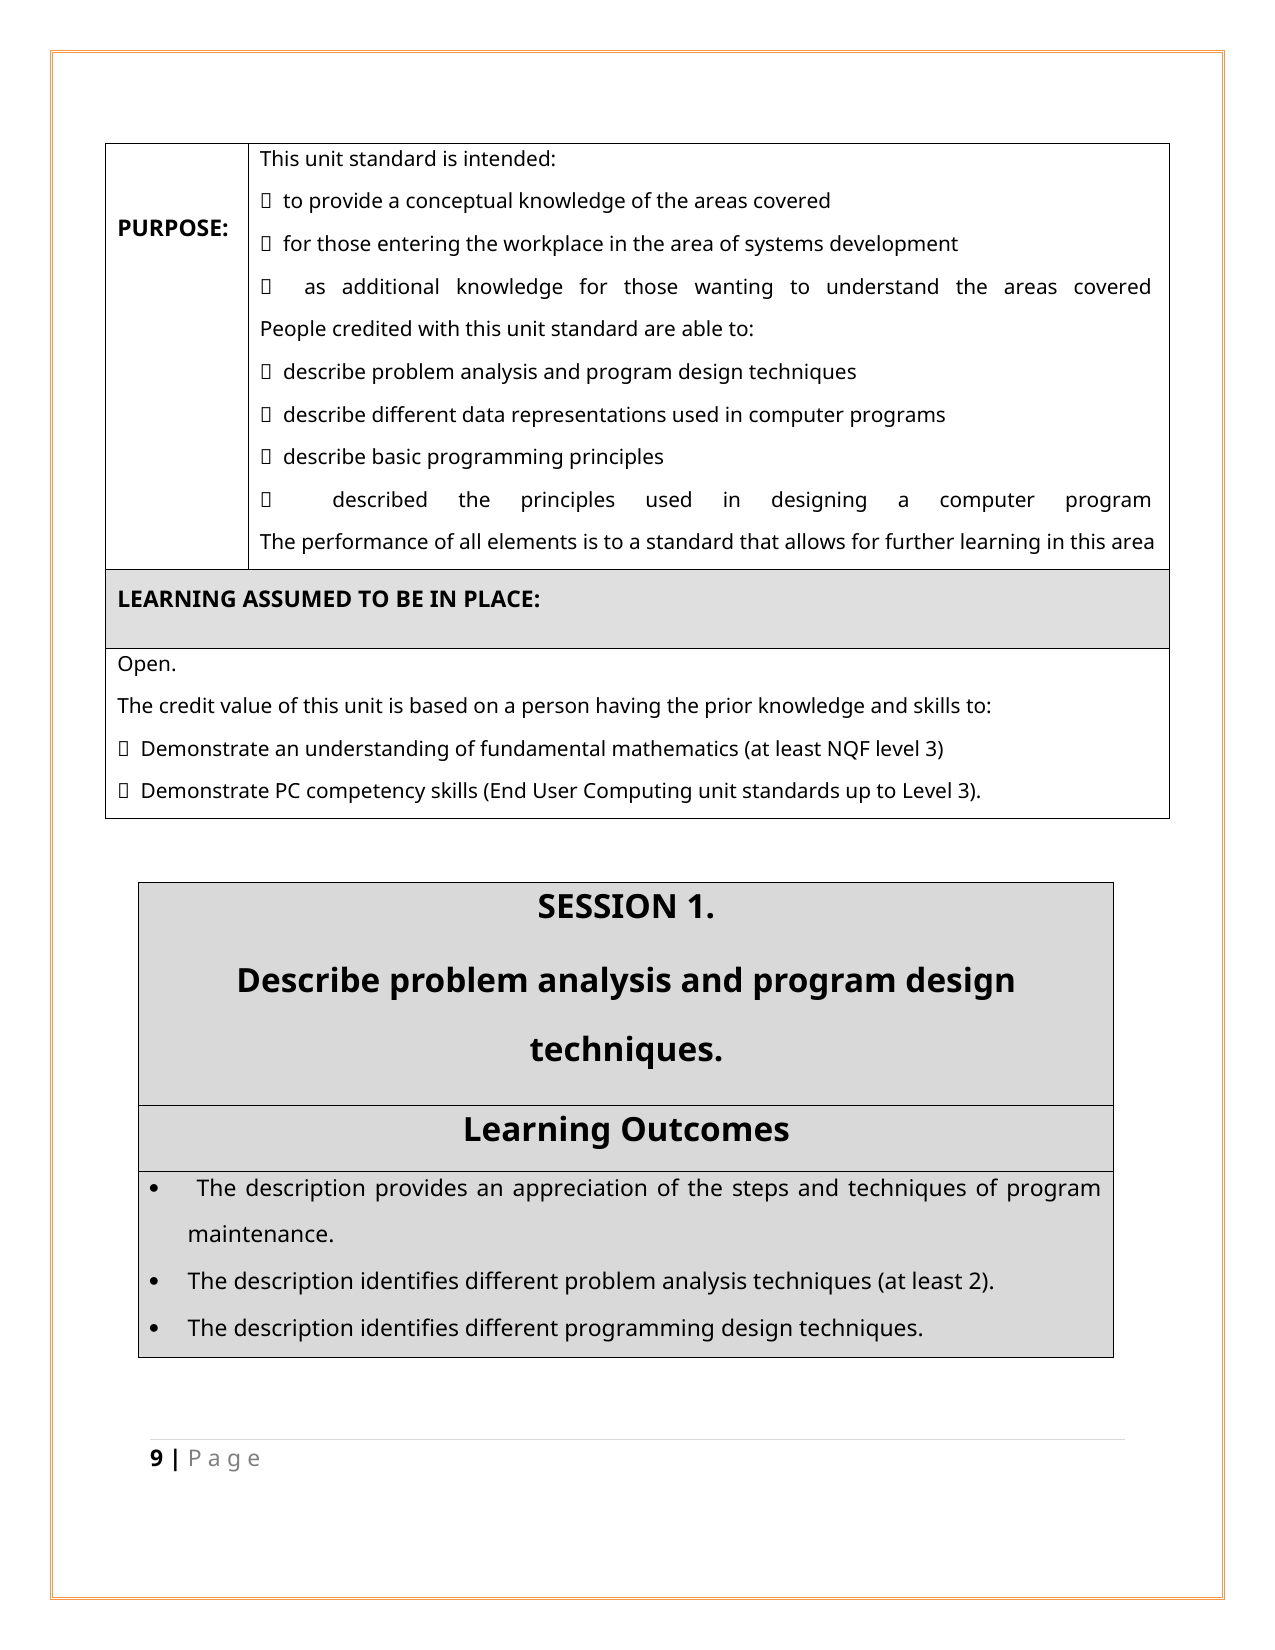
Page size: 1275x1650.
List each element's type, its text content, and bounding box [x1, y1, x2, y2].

table_cell LEARNING ASSUMED TO BE IN PLACE: [106, 570, 1169, 648]
table_header PURPOSE: [106, 144, 248, 569]
table_header SESSION 1. Describe problem analysis and program design techniques. [139, 883, 1113, 1105]
table_cell Learning Outcomes [139, 1106, 1113, 1171]
table_header This unit standard is intended:  to provide a conceptual knowledge of the areas covered  for those entering the workplace in the area of systems development  as additional knowledge for those wanting to understand the areas covered People credited with this unit standard are able to:  describe problem analysis and program design techniques  describe different data representations used in computer programs  describe basic programming principles  described the principles used in designing a computer program The performance of all elements is to a standard that allows for further learning in this area [249, 144, 1169, 569]
table_cell The description provides an appreciation of the steps and techniques of program maintenance. The description identifies different problem analysis techniques (at least 2). The description identifies different programming design techniques. [139, 1172, 1113, 1357]
table_cell Open. The credit value of this unit is based on a person having the prior knowledge and skills to:  Demonstrate an understanding of fundamental mathematics (at least NQF level 3)  Demonstrate PC competency skills (End User Computing unit standards up to Level 3). [106, 649, 1169, 818]
